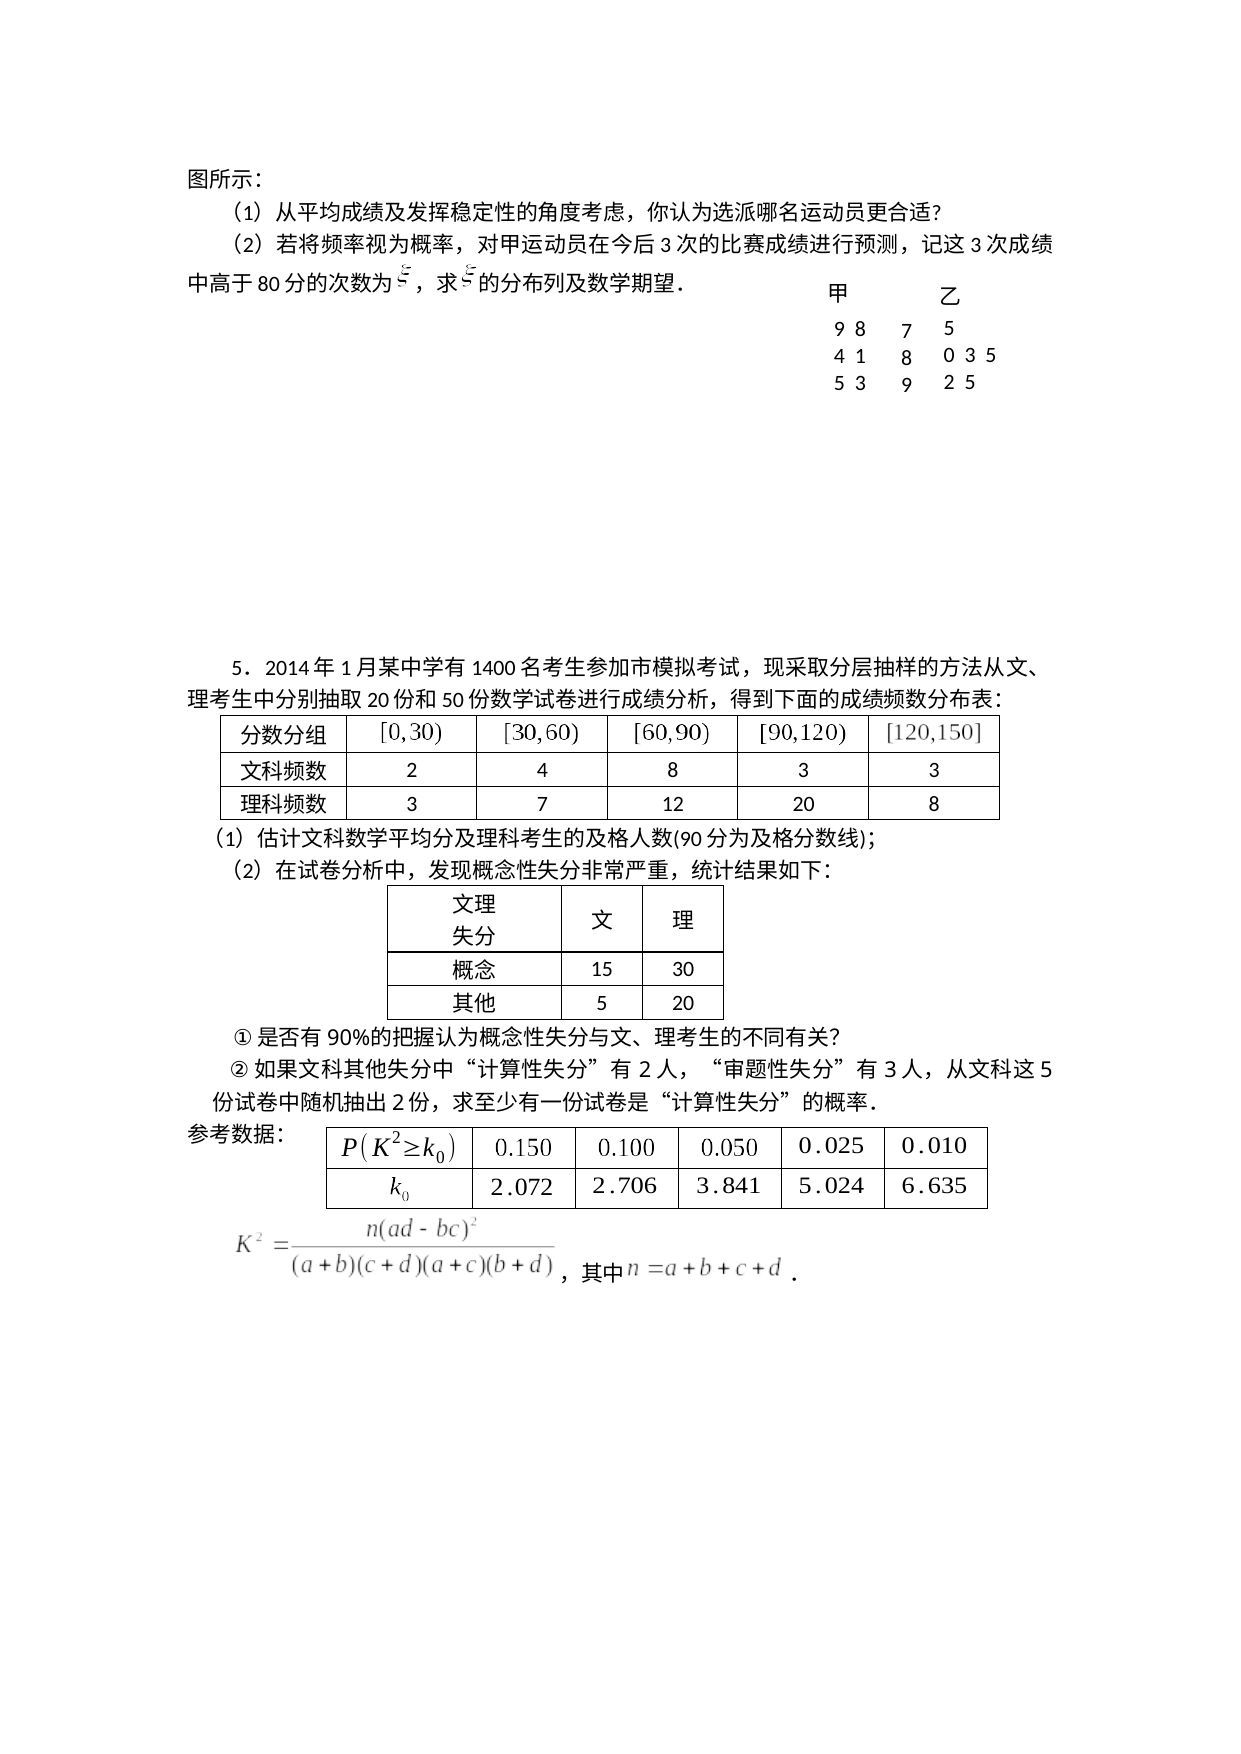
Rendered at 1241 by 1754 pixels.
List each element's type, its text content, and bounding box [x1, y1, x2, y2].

table_header [782, 1128, 884, 1168]
table_cell [679, 1169, 781, 1208]
table_cell 20 [643, 986, 723, 1018]
text （2）在试卷分析中，发现概念性失分非常严重，统计结果如下： [187, 853, 1053, 885]
text ①是否有90%的把握认为概念性失分与文、理考生的不同有关？ [233, 1019, 1053, 1052]
table_header 文 [562, 886, 642, 951]
table_cell [885, 1169, 987, 1208]
text ②如果文科其他失分中“计算性失分”有2人，“审题性失分”有3人，从文科这5份试卷中随机抽出2份，求至少有一份试卷是“计算性失分”的概率． [212, 1052, 1053, 1117]
table_header 文理 失分 [388, 886, 561, 951]
table_cell 12 [608, 787, 737, 819]
table_cell 理科频数 [221, 787, 346, 819]
table_cell [782, 1169, 884, 1208]
table_cell 概念 [388, 953, 561, 985]
table_header [473, 1128, 575, 1168]
table_header [679, 1128, 781, 1168]
table_header 理 [643, 886, 723, 951]
table_cell 15 [562, 953, 642, 985]
table_cell 7 [477, 787, 607, 819]
table_cell [473, 1169, 575, 1208]
table_cell 8 [869, 787, 999, 819]
table_header 分数分组 [221, 716, 346, 752]
text 5．2014年1月某中学有1400名考生参加市模拟考试，现采取分层抽样的方法从文、理考生中分别抽取20份和50份数学试卷进行成绩分析，得到下面的成绩频数分布表： [187, 649, 1053, 714]
table_cell 20 [738, 787, 868, 819]
text （2）若将频率视为概率，对甲运动员在今后3次的比赛成绩进行预测，记这3次成绩中高于80分的次数为，求的分布列及数学期望． [187, 227, 1053, 324]
text （1）从平均成绩及发挥稳定性的角度考虑，你认为选派哪名运动员更合适? [187, 194, 1053, 227]
table_cell 其他 [388, 986, 561, 1018]
text （1）估计文科数学平均分及理科考生的及格人数(90分为及格分数线)； [187, 820, 1053, 853]
table_cell 3 [347, 787, 476, 819]
table_header [327, 1128, 472, 1168]
table_header [885, 1128, 987, 1168]
table_cell 2 [347, 753, 476, 786]
table_cell [576, 1169, 678, 1208]
table_cell 30 [643, 953, 723, 985]
table_header [347, 716, 476, 752]
table_header [576, 1128, 678, 1168]
table_cell 3 [869, 753, 999, 786]
table_cell 5 [562, 986, 642, 1018]
table_cell 8 [608, 753, 737, 786]
table_header [477, 716, 607, 752]
table_cell 4 [477, 753, 607, 786]
list ，其中． [187, 1149, 1053, 1287]
table_cell [327, 1169, 472, 1208]
table_header [869, 716, 999, 752]
text 参考数据： [187, 1117, 1053, 1149]
table_header [738, 716, 868, 752]
table_cell 3 [738, 753, 868, 786]
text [187, 162, 1053, 194]
table_cell 文科频数 [221, 753, 346, 786]
table_header [608, 716, 737, 752]
